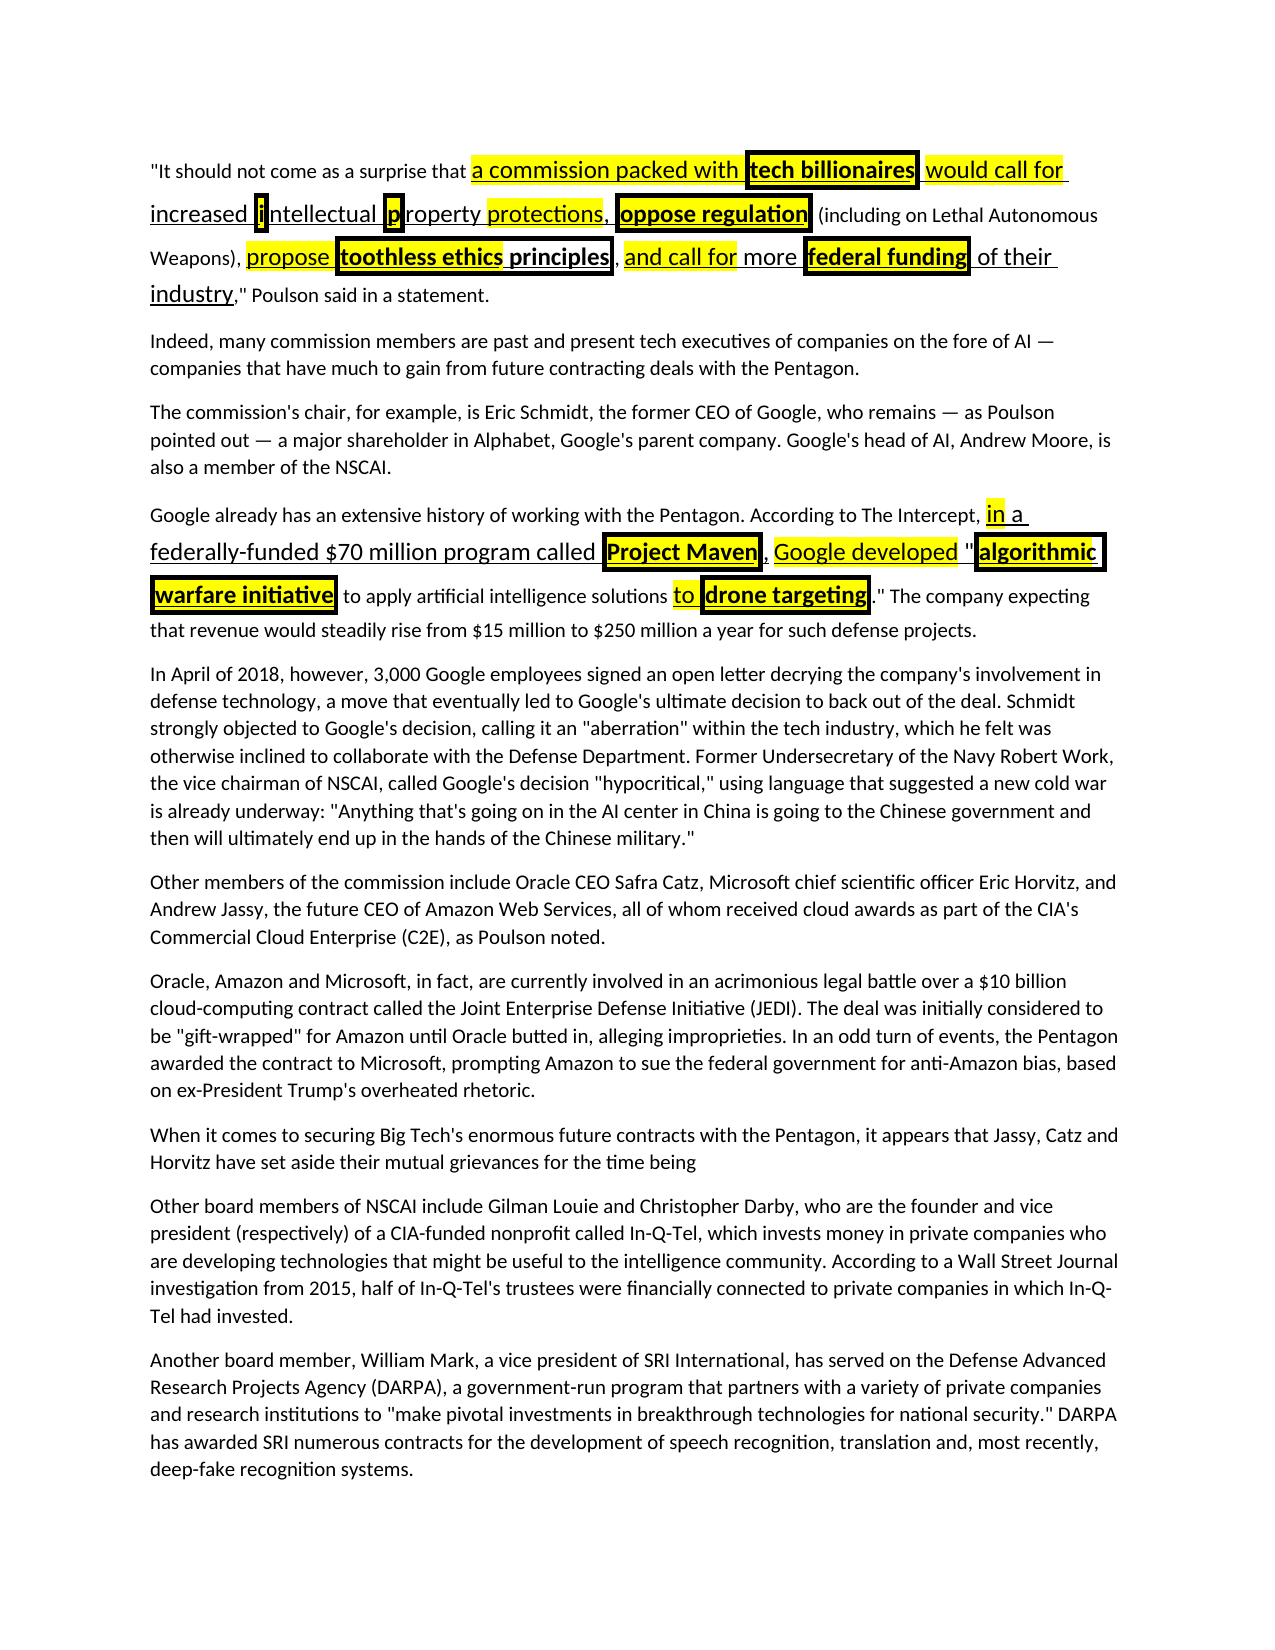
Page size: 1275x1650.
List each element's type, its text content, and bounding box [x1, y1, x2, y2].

text In April of 2018, however, 3,000 Google employees signed an open letter decrying the company's involvement in defense technology, a move that eventually led to Google's ultimate decision to back out of the deal. Schmidt strongly objected to Google's decision, calling it an "aberration" within the tech industry, which he felt was otherwise inclined to collaborate with the Defense Department. Former Undersecretary of the Navy Robert Work, the vice chairman of NSCAI, called Google's decision "hypocritical," using language that suggested a new cold war is already underway: "Anything that's going on in the AI center in China is going to the Chinese government and then will ultimately end up in the hands of the Chinese military." [150, 661, 1125, 851]
text When it comes to securing Big Tech's enormous future contracts with the Pentagon, it appears that Jassy, Catz and Horvitz have set aside their mutual grievances for the time being [150, 1122, 1125, 1174]
text Google already has an extensive history of working with the Pentagon. According to The Intercept, in a federally-funded $70 million program called Project Maven, Google developed "algorithmic warfare initiative to apply artificial intelligence solutions to drone targeting." The company expecting that revenue would steadily rise from $15 million to $250 million a year for such defense projects. [150, 498, 1125, 642]
text "It should not come as a surprise that a commission packed with tech billionaires would call for increased intellectual property protections, oppose regulation (including on Lethal Autonomous Weapons), propose toothless ethics principles, and call for more federal funding of their industry," Poulson said in a statement. [150, 150, 1125, 309]
text Indeed, many commission members are past and present tech executives of companies on the fore of AI — companies that have much to gain from future contracting deals with the Pentagon. [150, 328, 1125, 381]
text Other members of the commission include Oracle CEO Safra Catz, Microsoft chief scientific officer Eric Horvitz, and Andrew Jassy, the future CEO of Amazon Web Services, all of whom received cloud awards as part of the CIA's Commercial Cloud Enterprise (C2E), as Poulson noted. [150, 869, 1125, 949]
text Another board member, William Mark, a vice president of SRI International, has served on the Defense Advanced Research Projects Agency (DARPA), a government-run program that partners with a variety of private companies and research institutions to "make pivotal investments in breakthrough technologies for national security." DARPA has awarded SRI numerous contracts for the development of speech recognition, translation and, most recently, deep-fake recognition systems. [150, 1347, 1125, 1482]
text Oracle, Amazon and Microsoft, in fact, are currently involved in an acrimonious legal battle over a $10 billion cloud-computing contract called the Joint Enterprise Defense Initiative (JEDI). The deal was initially considered to be "gift-wrapped" for Amazon until Oracle butted in, alleging improprieties. In an odd turn of events, the Pentagon awarded the contract to Microsoft, prompting Amazon to sue the federal government for anti-Amazon bias, based on ex-President Trump's overheated rhetoric. [150, 968, 1125, 1103]
text The commission's chair, for example, is Eric Schmidt, the former CEO of Google, who remains — as Poulson pointed out — a major shareholder in Alphabet, Google's parent company. Google's head of AI, Andrew Moore, is also a member of the NSCAI. [150, 399, 1125, 479]
text Other board members of NSCAI include Gilman Louie and Christopher Darby, who are the founder and vice president (respectively) of a CIA-funded nonprofit called In-Q-Tel, which invests money in private companies who are developing technologies that might be useful to the intelligence community. According to a Wall Street Journal investigation from 2015, half of In-Q-Tel's trustees were financially connected to private companies in which In-Q-Tel had invested. [150, 1193, 1125, 1328]
